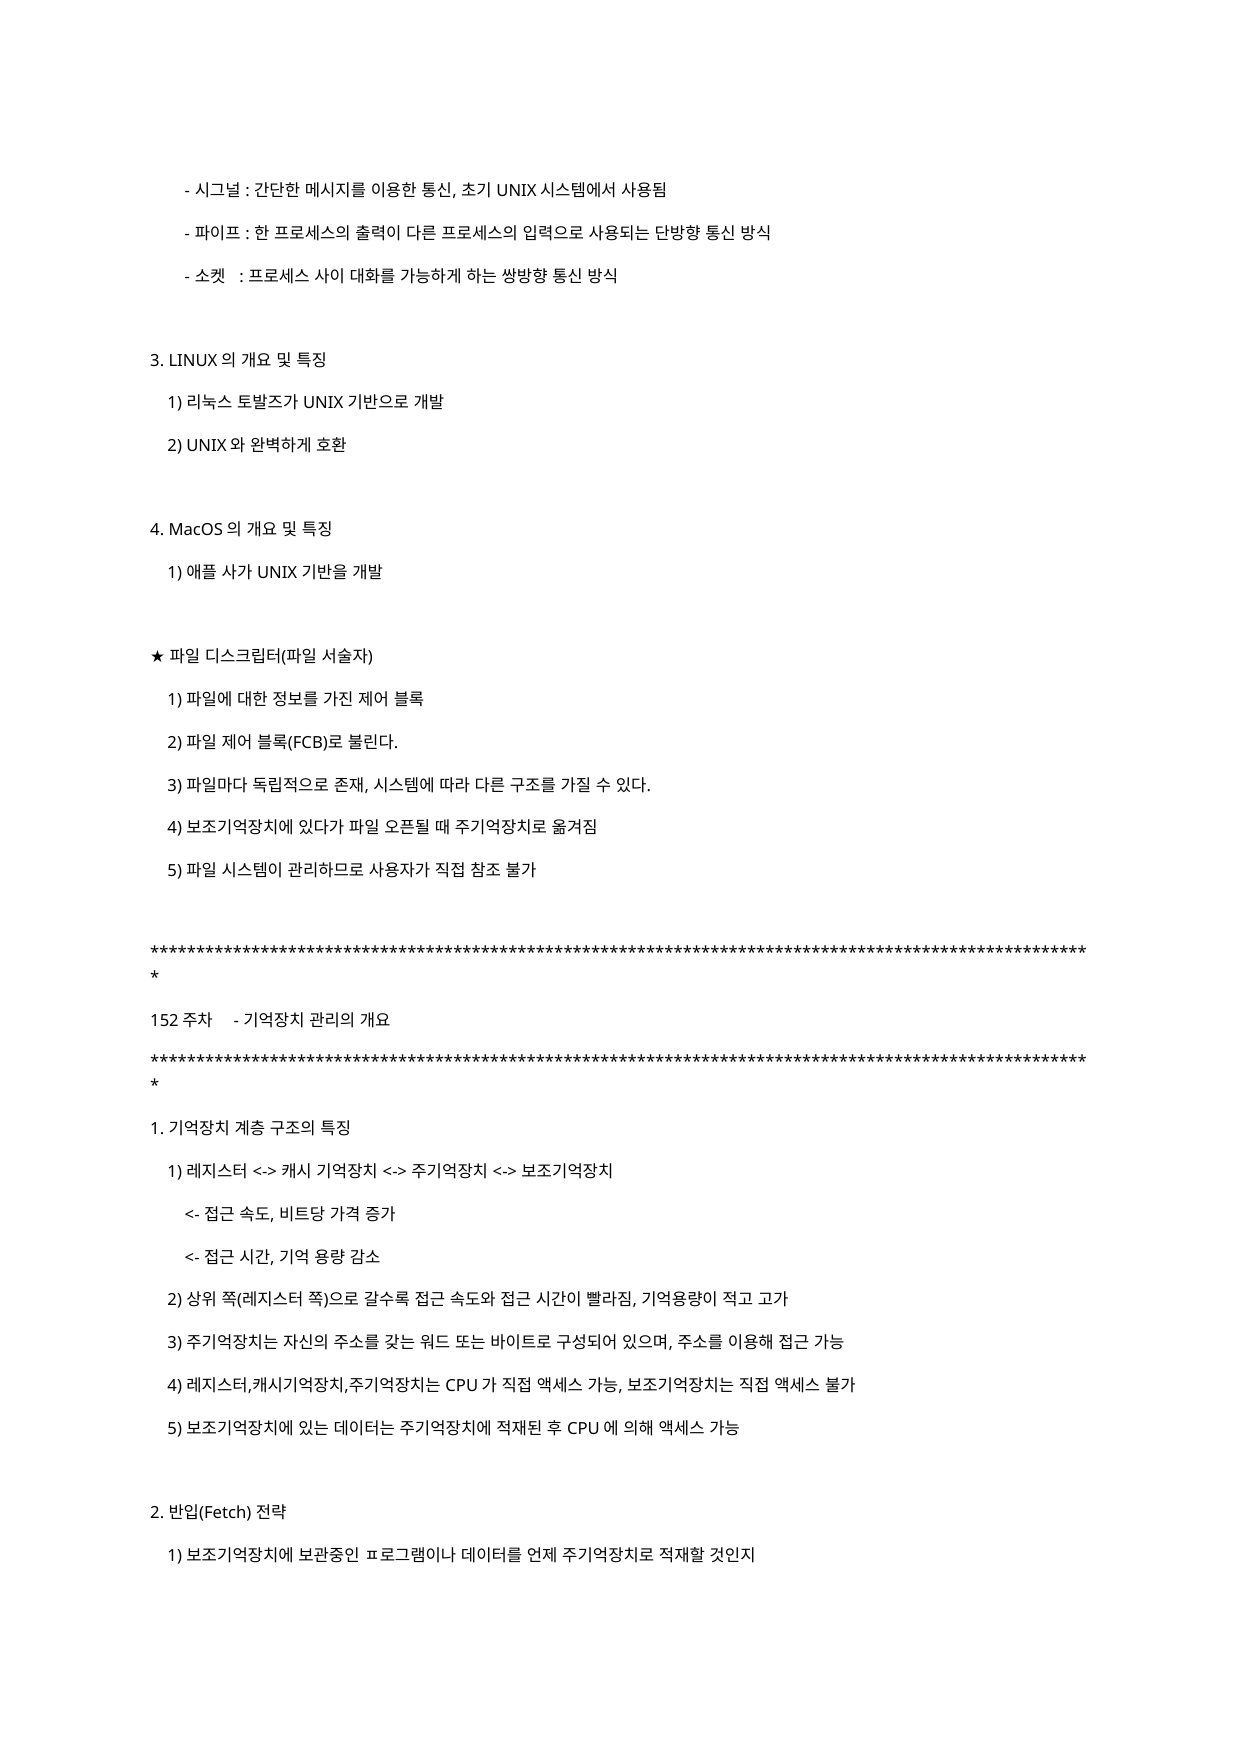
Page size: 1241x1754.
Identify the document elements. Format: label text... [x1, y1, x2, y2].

text ★ 파일 디스크립터(파일 서술자) [150, 643, 1090, 667]
text <- 접근 속도, 비트당 가격 증가 [150, 1201, 1090, 1225]
text 1. 기억장치 계층 구조의 특징 [150, 1115, 1090, 1139]
text - 파이프 : 한 프로세스의 출력이 다른 프로세스의 입력으로 사용되는 단방향 통신 방식 [150, 220, 1090, 244]
text 1) 애플 사가 UNIX 기반을 개발 [150, 559, 1090, 583]
text 3) 파일마다 독립적으로 존재, 시스템에 따라 다른 구조를 가질 수 있다. [150, 772, 1090, 796]
text 152주차 - 기억장치 관리의 개요 [150, 1007, 1090, 1031]
text 4) 레지스터,캐시기억장치,주기억장치는 CPU가 직접 액세스 가능, 보조기억장치는 직접 액세스 불가 [150, 1372, 1090, 1396]
text ******************************************************************************************************* [150, 1049, 1090, 1097]
text 2) UNIX와 완벽하게 호환 [150, 432, 1090, 457]
text 2) 상위 쪽(레지스터 쪽)으로 갈수록 접근 속도와 접근 시간이 빨라짐, 기억용량이 적고 고가 [150, 1286, 1090, 1311]
text 4) 보조기억장치에 있다가 파일 오픈될 때 주기억장치로 옮겨짐 [150, 814, 1090, 839]
text 2) 파일 제어 블록(FCB)로 불린다. [150, 729, 1090, 753]
text 3. LINUX의 개요 및 특징 [150, 347, 1090, 371]
text 1) 리눅스 토발즈가 UNIX 기반으로 개발 [150, 389, 1090, 414]
text 1) 파일에 대한 정보를 가진 제어 블록 [150, 686, 1090, 710]
text ******************************************************************************************************* [150, 941, 1090, 988]
text - 소켓 : 프로세스 사이 대화를 가능하게 하는 쌍방향 통신 방식 [150, 263, 1090, 287]
text 5) 보조기억장치에 있는 데이터는 주기억장치에 적재된 후 CPU에 의해 액세스 가능 [150, 1415, 1090, 1439]
text 1) 레지스터 <-> 캐시 기억장치 <-> 주기억장치 <-> 보조기억장치 [150, 1158, 1090, 1182]
text - 시그널 : 간단한 메시지를 이용한 통신, 초기 UNIX시스템에서 사용됨 [150, 177, 1090, 201]
text <- 접근 시간, 기억 용량 감소 [150, 1244, 1090, 1268]
text 3) 주기억장치는 자신의 주소를 갖는 워드 또는 바이트로 구성되어 있으며, 주소를 이용해 접근 가능 [150, 1329, 1090, 1353]
text 1) 보조기억장치에 보관중인 ㅍ로그램이나 데이터를 언제 주기억장치로 적재할 것인지 [150, 1542, 1090, 1566]
text 4. MacOS의 개요 및 특징 [150, 516, 1090, 541]
text 2. 반입(Fetch) 전략 [150, 1499, 1090, 1523]
text 5) 파일 시스템이 관리하므로 사용자가 직접 참조 불가 [150, 857, 1090, 881]
